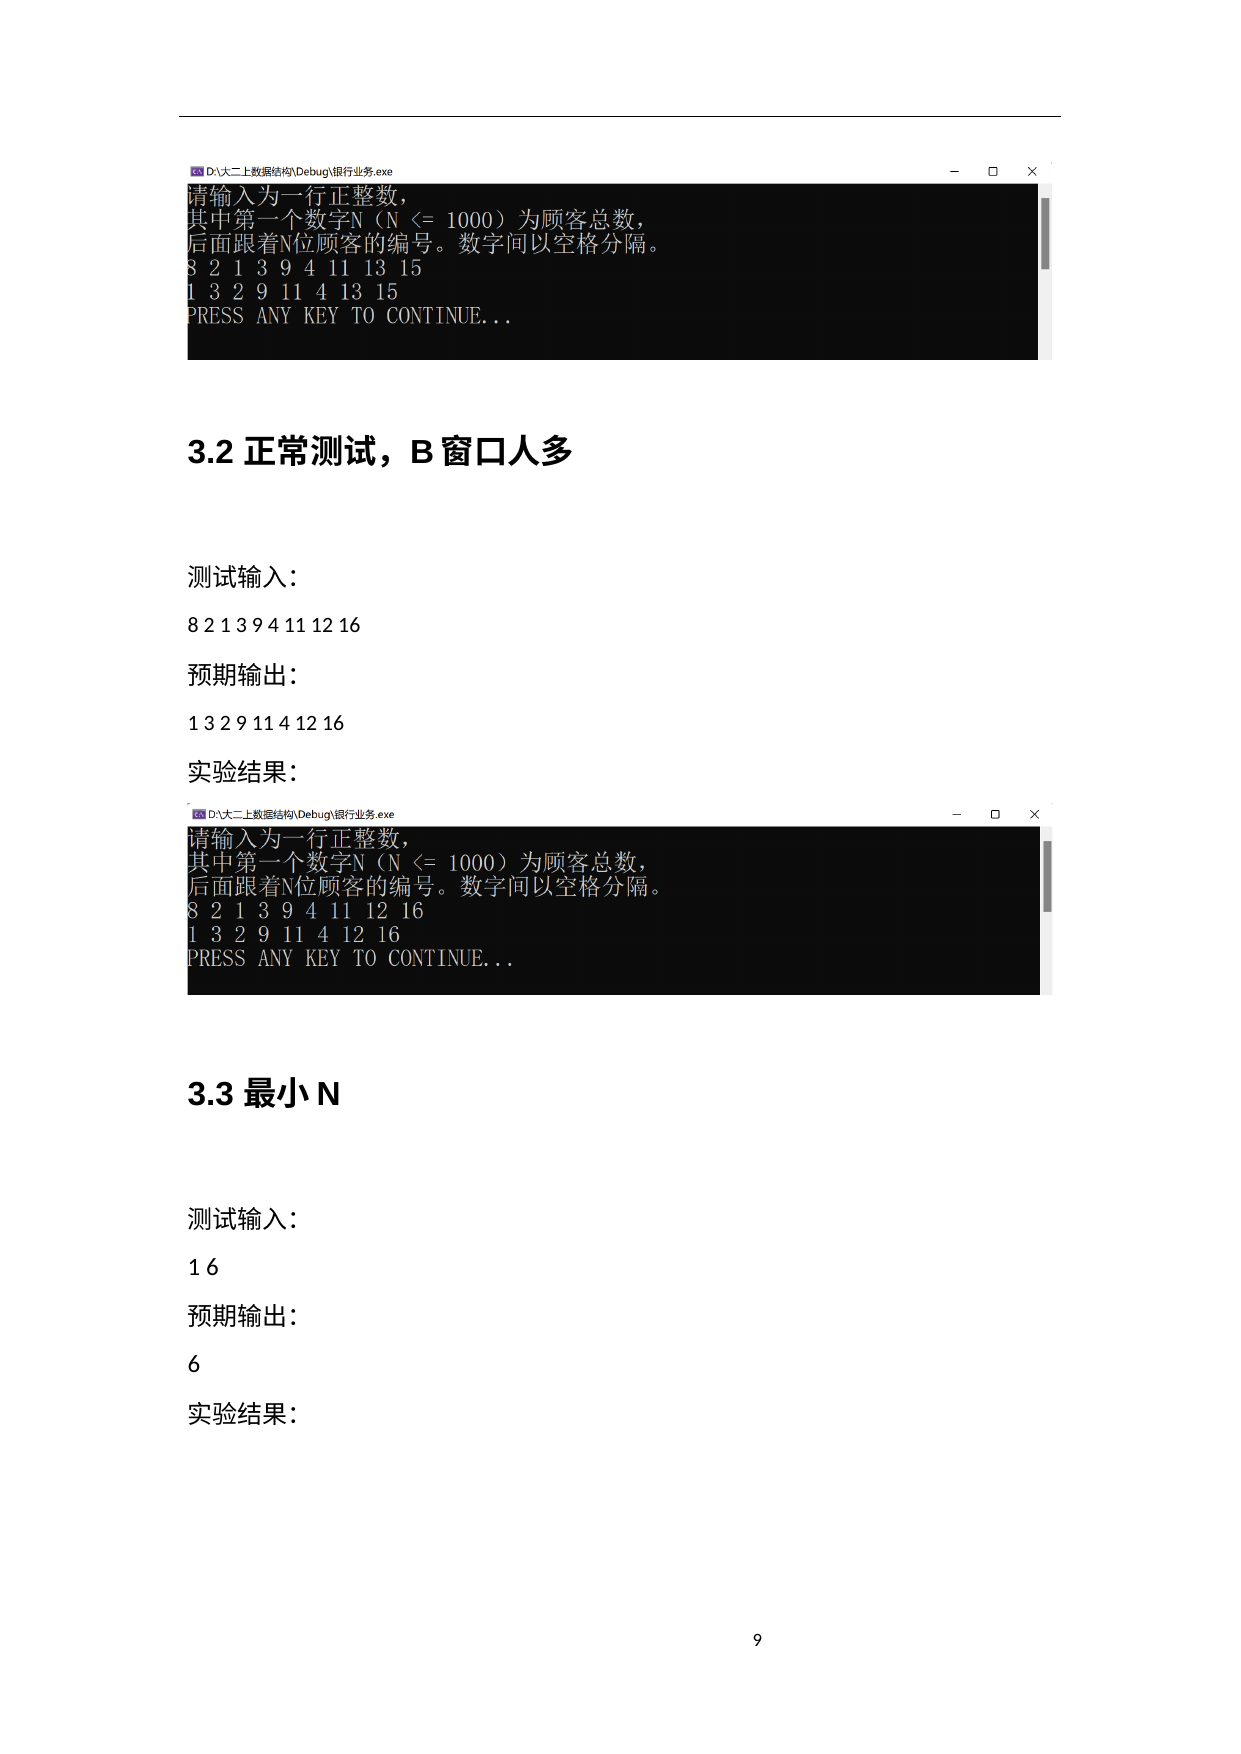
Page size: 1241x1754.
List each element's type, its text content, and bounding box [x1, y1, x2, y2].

text 1 3 2 9 11 4 12 16 [187, 706, 1053, 738]
text 预期输出： [187, 1282, 1053, 1347]
subtitle 3.3 最小N [187, 1058, 1053, 1123]
text 6 [187, 1347, 1053, 1380]
text 1 6 [187, 1250, 1053, 1282]
text 8 2 1 3 9 4 11 12 16 [187, 608, 1053, 641]
text 测试输入： [187, 1185, 1053, 1250]
text 测试输入： [187, 543, 1053, 608]
text 实验结果： [187, 1380, 1053, 1445]
subtitle 3.2 正常测试，B窗口人多 [187, 417, 1053, 482]
picture [187, 162, 1052, 360]
picture [187, 803, 1053, 995]
text 预期输出： [187, 641, 1053, 706]
text 实验结果： [187, 738, 1053, 803]
